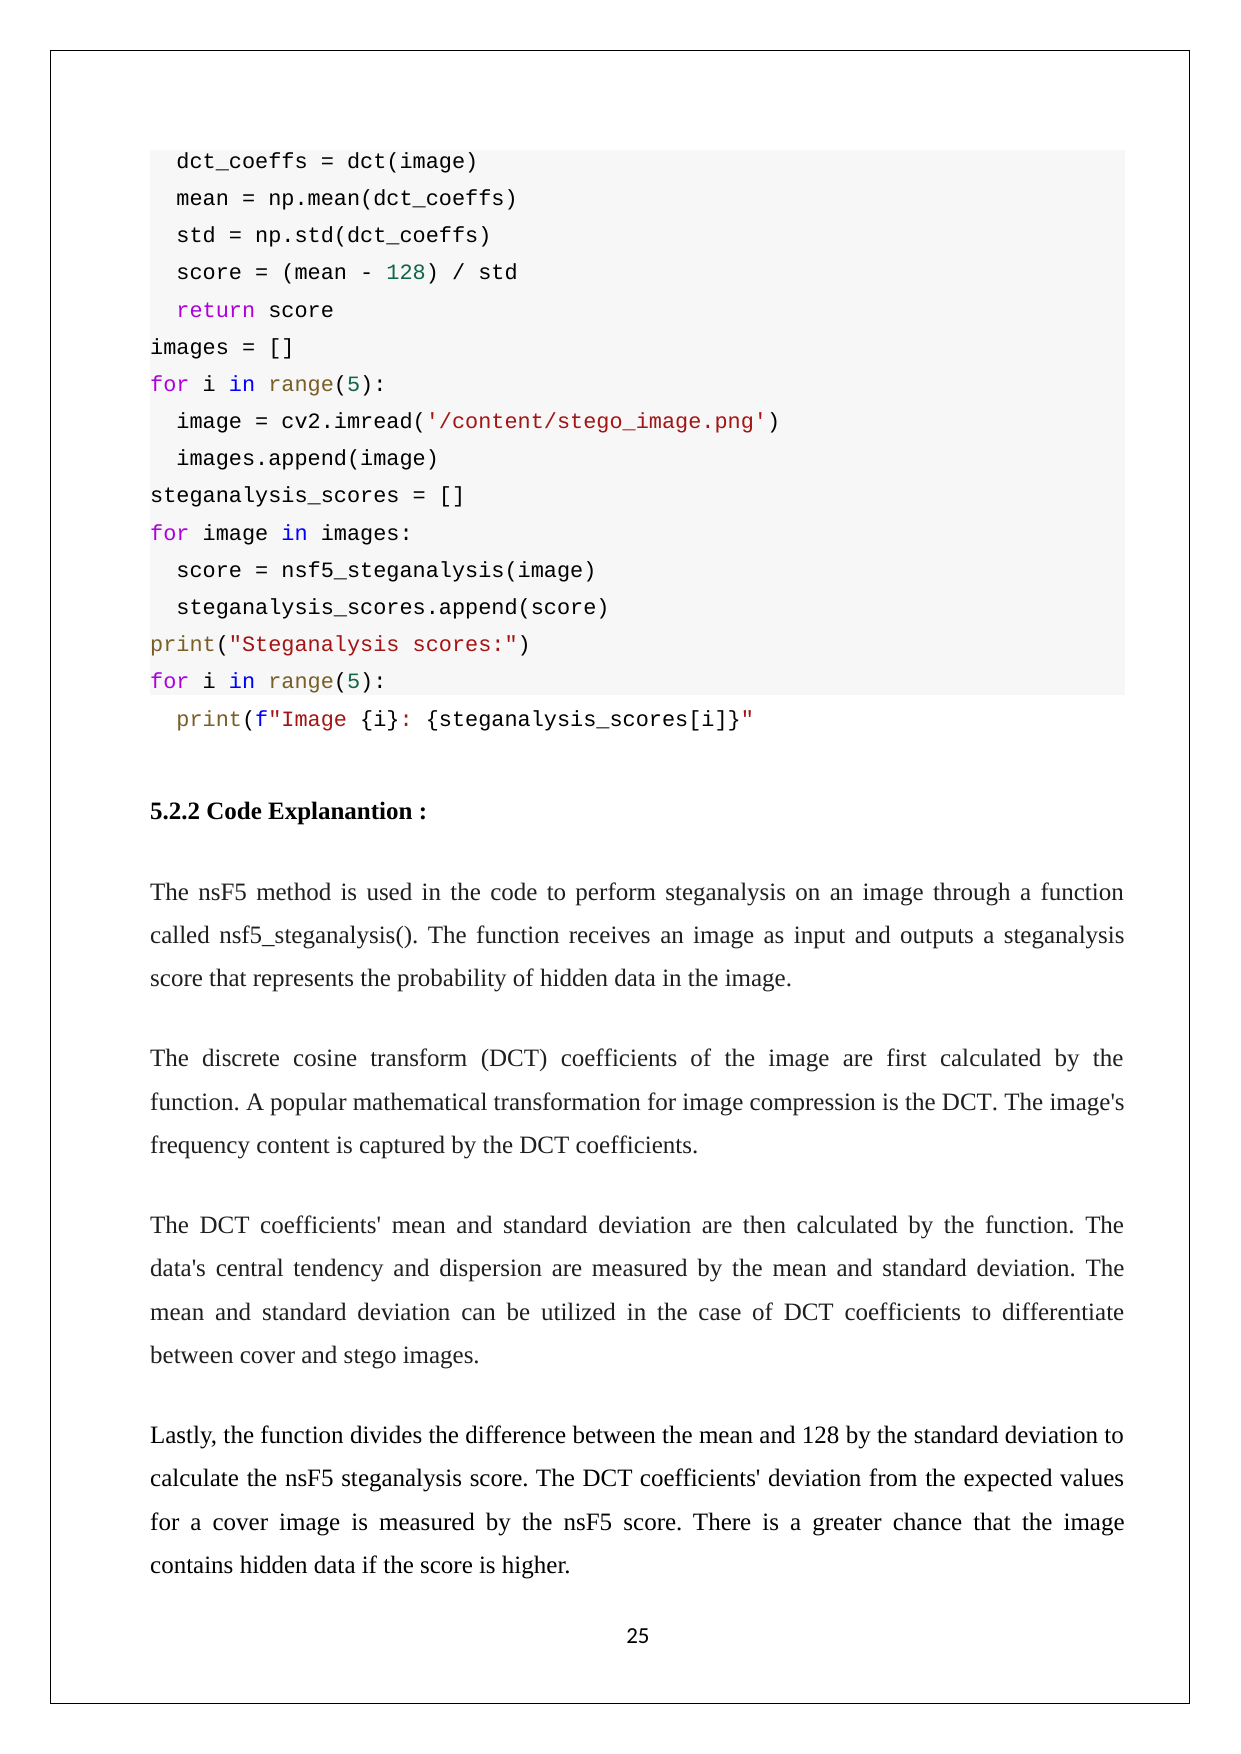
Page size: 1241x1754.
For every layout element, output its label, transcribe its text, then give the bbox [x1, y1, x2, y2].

text The DCT coefficients' mean and standard deviation are then calculated by the function. The data's central tendency and dispersion are measured by the mean and standard deviation. The mean and standard deviation can be utilized in the case of DCT coefficients to differentiate between cover and stego images. [150, 1210, 1125, 1368]
text image = cv2.imread('/content/stego_image.png') [150, 410, 1125, 435]
text dct_coeffs = dct(image) [150, 150, 1125, 175]
text steganalysis_scores = [] [150, 485, 1125, 509]
text images.append(image) [150, 447, 1125, 472]
text for image in images: [150, 522, 1125, 547]
text std = np.std(dct_coeffs) [150, 224, 1125, 249]
text images = [] [150, 336, 1125, 361]
text score = nsf5_steganalysis(image) [150, 559, 1125, 584]
text score = (mean - 128) / std [150, 262, 1125, 286]
text 5.2.2 Code Explanantion : [150, 796, 1125, 825]
text mean = np.mean(dct_coeffs) [150, 187, 1125, 212]
text for i in range(5): [150, 373, 1125, 398]
text for i in range(5): [150, 671, 1125, 695]
text print(f"Image {i}: {steganalysis_scores[i]}" [150, 708, 1125, 733]
text return score [150, 299, 1125, 323]
text The nsF5 method is used in the code to perform steganalysis on an image through a function called nsf5_steganalysis(). The function receives an image as input and outputs a steganalysis score that represents the probability of hidden data in the image. [150, 877, 1125, 992]
text steganalysis_scores.append(score) [150, 596, 1125, 621]
text The discrete cosine transform (DCT) coefficients of the image are first calculated by the function. A popular mathematical transformation for image compression is the DCT. The image's frequency content is captured by the DCT coefficients. [150, 1043, 1125, 1158]
text Lastly, the function divides the difference between the mean and 128 by the standard deviation to calculate the nsF5 steganalysis score. The DCT coefficients' deviation from the expected values for a cover image is measured by the nsF5 score. There is a greater chance that the image contains hidden data if the score is higher. [150, 1420, 1125, 1578]
text print("Steganalysis scores:") [150, 633, 1125, 658]
